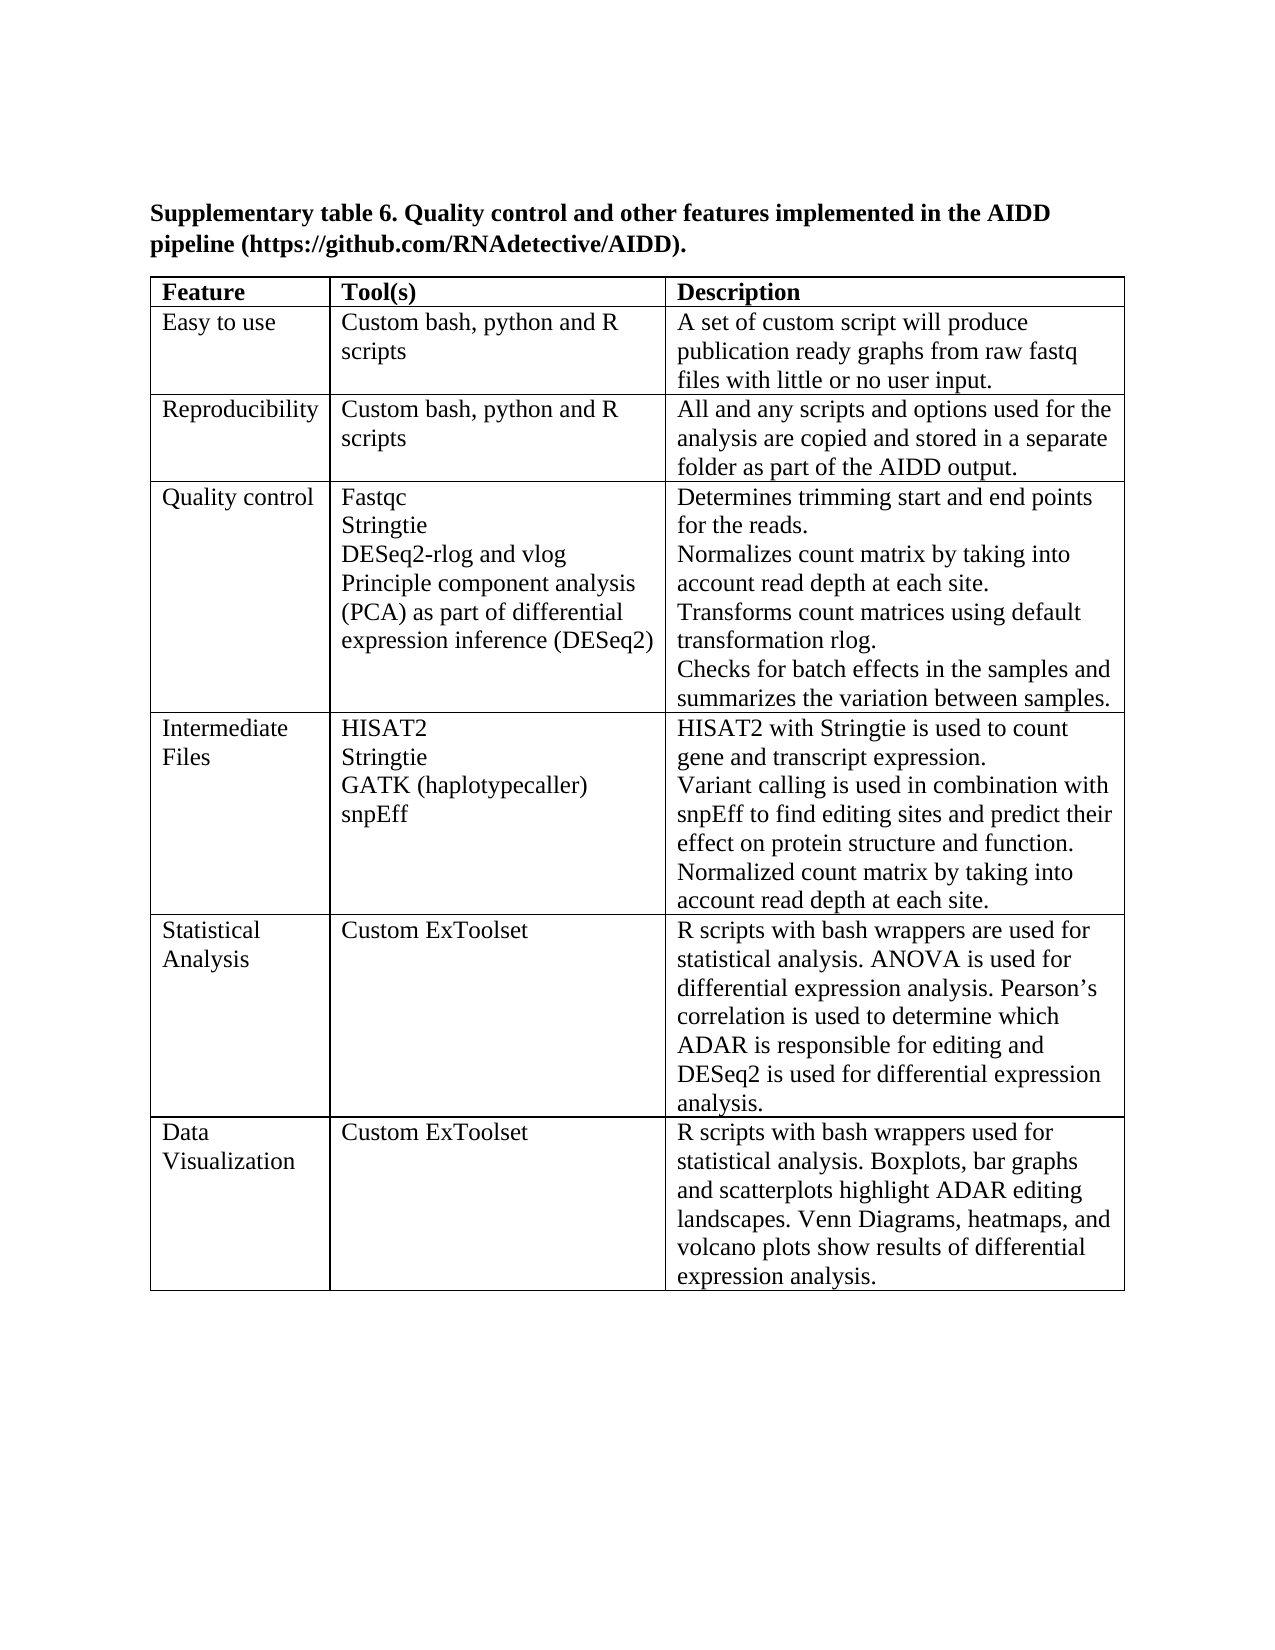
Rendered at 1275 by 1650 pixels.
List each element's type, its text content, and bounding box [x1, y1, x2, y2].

table_cell Custom ExToolset [331, 915, 665, 1116]
table_cell Reproducibility [151, 395, 329, 481]
table_cell R scripts with bash wrappers used for statistical analysis. Boxplots, bar graphs and scatterplots highlight ADAR editing landscapes. Venn Diagrams, heatmaps, and volcano plots show results of differential expression analysis. [666, 1118, 1124, 1290]
table_header Feature [151, 278, 329, 306]
table_cell Data Visualization [151, 1118, 329, 1290]
table_cell HISAT2 with Stringtie is used to count gene and transcript expression. Variant calling is used in combination with snpEff to find editing sites and predict their effect on protein structure and function. Normalized count matrix by taking into account read depth at each site. [666, 713, 1124, 914]
table_cell Determines trimming start and end points for the reads. Normalizes count matrix by taking into account read depth at each site. Transforms count matrices using default transformation rlog. Checks for batch effects in the samples and summarizes the variation between samples. [666, 482, 1124, 712]
table_cell All and any scripts and options used for the analysis are copied and stored in a separate folder as part of the AIDD output. [666, 395, 1124, 481]
table_cell R scripts with bash wrappers are used for statistical analysis. ANOVA is used for differential expression analysis. Pearson’s correlation is used to determine which ADAR is responsible for editing and DESeq2 is used for differential expression analysis. [666, 915, 1124, 1116]
table_cell Custom ExToolset [331, 1118, 665, 1290]
table_cell A set of custom script will produce publication ready graphs from raw fastq files with little or no user input. [666, 307, 1124, 393]
table_cell Statistical Analysis [151, 915, 329, 1116]
table_cell Quality control [151, 482, 329, 712]
table_cell HISAT2 Stringtie GATK (haplotypecaller) snpEff [331, 713, 665, 914]
table_cell Custom bash, python and R scripts [331, 307, 665, 393]
text Supplementary table 6. Quality control and other features implemented in the AIDD pipeline (https://github.com/RNAdetective/AIDD). [150, 198, 1125, 257]
table_header Tool(s) [331, 278, 665, 306]
table_cell Intermediate Files [151, 713, 329, 914]
table_cell Fastqc Stringtie DESeq2-rlog and vlog Principle component analysis (PCA) as part of differential expression inference (DESeq2) [331, 482, 665, 712]
table_cell Custom bash, python and R scripts [331, 395, 665, 481]
table_header Description [666, 278, 1124, 306]
table_cell Easy to use [151, 307, 329, 393]
